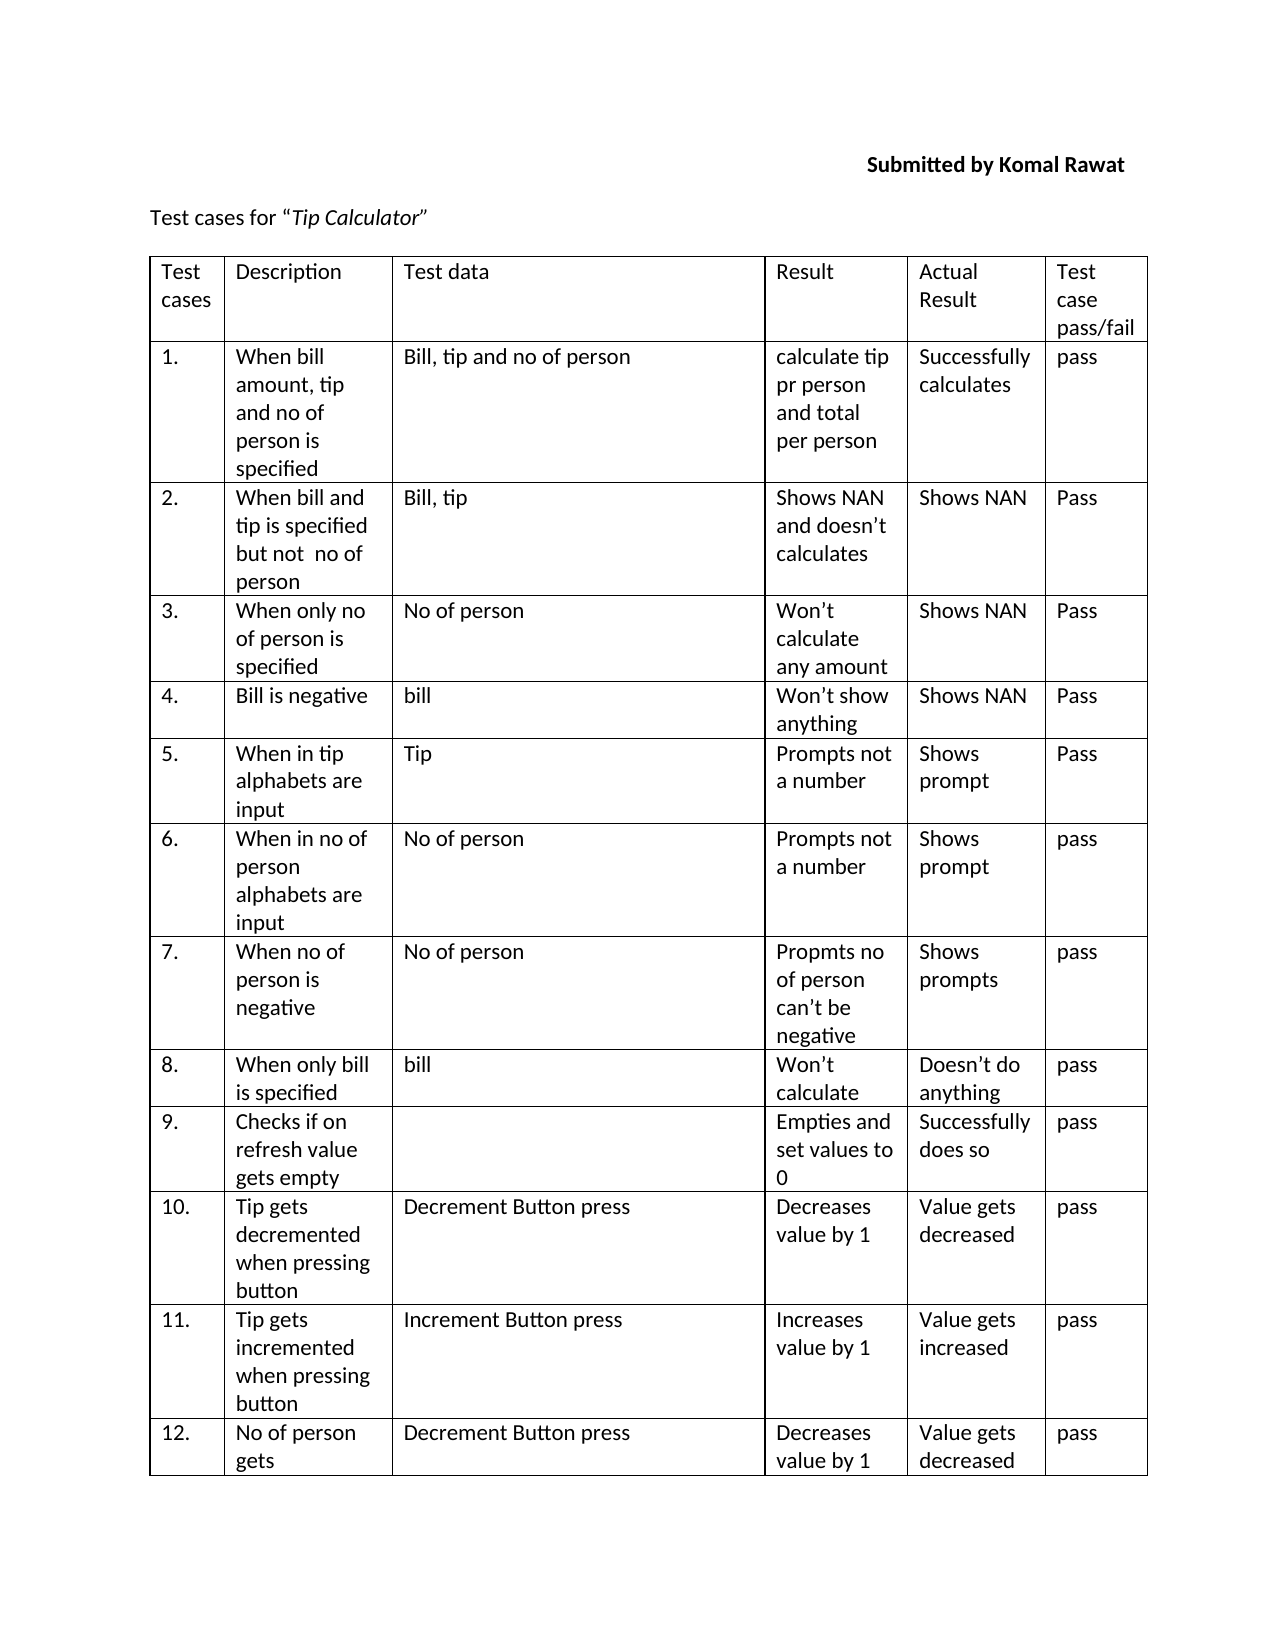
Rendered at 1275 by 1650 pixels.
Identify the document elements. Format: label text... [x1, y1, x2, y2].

table_header Actual Result [908, 257, 1045, 341]
table_header Result [766, 257, 907, 341]
table_cell Pass [1046, 596, 1147, 681]
table_cell When bill amount, tip and no of person is specified [225, 342, 392, 482]
table_cell Decreases value by 1 [766, 1419, 907, 1474]
text Submitted by Komal Rawat [150, 150, 1125, 178]
table_cell Pass [1046, 682, 1147, 738]
table_cell Bill, tip [393, 483, 764, 595]
table_cell 2. [151, 483, 224, 595]
table_cell Shows prompt [908, 739, 1045, 823]
table_cell pass [1046, 1050, 1147, 1106]
table_cell pass [1046, 342, 1147, 482]
table_cell Increases value by 1 [766, 1305, 907, 1417]
table_cell Pass [1046, 483, 1147, 595]
table_cell Won’t calculate [766, 1050, 907, 1106]
table_cell bill [393, 1050, 764, 1106]
table_cell pass [1046, 1419, 1147, 1474]
table_cell When no of person is negative [225, 937, 392, 1049]
table_cell 11. [151, 1305, 224, 1417]
table_cell Shows NAN and doesn’t calculates [766, 483, 907, 595]
table_cell When only bill is specified [225, 1050, 392, 1106]
table_cell Successfully does so [908, 1107, 1045, 1191]
table_cell Propmts no of person can’t be negative [766, 937, 907, 1049]
table_cell No of person [393, 937, 764, 1049]
table_header Test case pass/fail [1046, 257, 1147, 341]
table_cell Pass [1046, 739, 1147, 823]
table_cell Bill is negative [225, 682, 392, 738]
table_cell 10. [151, 1192, 224, 1304]
table_cell Value gets decreased [908, 1419, 1045, 1474]
table_cell pass [1046, 1107, 1147, 1191]
table_cell pass [1046, 1192, 1147, 1304]
table_cell 7. [151, 937, 224, 1049]
table_cell 8. [151, 1050, 224, 1106]
table_cell Increment Button press [393, 1305, 764, 1417]
table_cell Value gets decreased [908, 1192, 1045, 1304]
table_cell [393, 1107, 764, 1191]
table_cell Decreases value by 1 [766, 1192, 907, 1304]
table_cell 12. [151, 1419, 224, 1474]
table_cell Won’t show anything [766, 682, 907, 738]
table_cell Tip [393, 739, 764, 823]
table_cell 9. [151, 1107, 224, 1191]
table_cell pass [1046, 1305, 1147, 1417]
table_cell When bill and tip is specified but not no of person [225, 483, 392, 595]
table_cell No of person gets decremented when pressing button [225, 1419, 392, 1474]
table_cell 1. [151, 342, 224, 482]
table_cell Decrement Button press [393, 1419, 764, 1474]
table_cell When in tip alphabets are input [225, 739, 392, 823]
table_cell Tip gets incremented when pressing button [225, 1305, 392, 1417]
table_cell Tip gets decremented when pressing button [225, 1192, 392, 1304]
table_cell pass [1046, 937, 1147, 1049]
table_cell Checks if on refresh value gets empty [225, 1107, 392, 1191]
table_cell pass [1046, 824, 1147, 936]
table_cell When only no of person is specified [225, 596, 392, 681]
table_cell No of person [393, 824, 764, 936]
text Test cases for “Tip Calculator” [150, 203, 1125, 231]
table_cell Shows NAN [908, 596, 1045, 681]
table_cell Shows NAN [908, 483, 1045, 595]
table_cell Prompts not a number [766, 824, 907, 936]
table_cell Shows prompt [908, 824, 1045, 936]
table_cell Value gets increased [908, 1305, 1045, 1417]
table_cell bill [393, 682, 764, 738]
table_header Description [225, 257, 392, 341]
table_cell When in no of person alphabets are input [225, 824, 392, 936]
table_cell Shows NAN [908, 682, 1045, 738]
table_cell calculate tip pr person and total per person [766, 342, 907, 482]
table_cell 3. [151, 596, 224, 681]
table_cell Doesn’t do anything [908, 1050, 1045, 1106]
table_cell 5. [151, 739, 224, 823]
table_cell No of person [393, 596, 764, 681]
table_cell 6. [151, 824, 224, 936]
table_cell Decrement Button press [393, 1192, 764, 1304]
table_cell Prompts not a number [766, 739, 907, 823]
table_cell Empties and set values to 0 [766, 1107, 907, 1191]
table_header Test cases [151, 257, 224, 341]
table_cell Successfully calculates [908, 342, 1045, 482]
table_header Test data [393, 257, 764, 341]
table_cell 4. [151, 682, 224, 738]
table_cell Won’t calculate any amount [766, 596, 907, 681]
table_cell Bill, tip and no of person [393, 342, 764, 482]
table_cell Shows prompts [908, 937, 1045, 1049]
